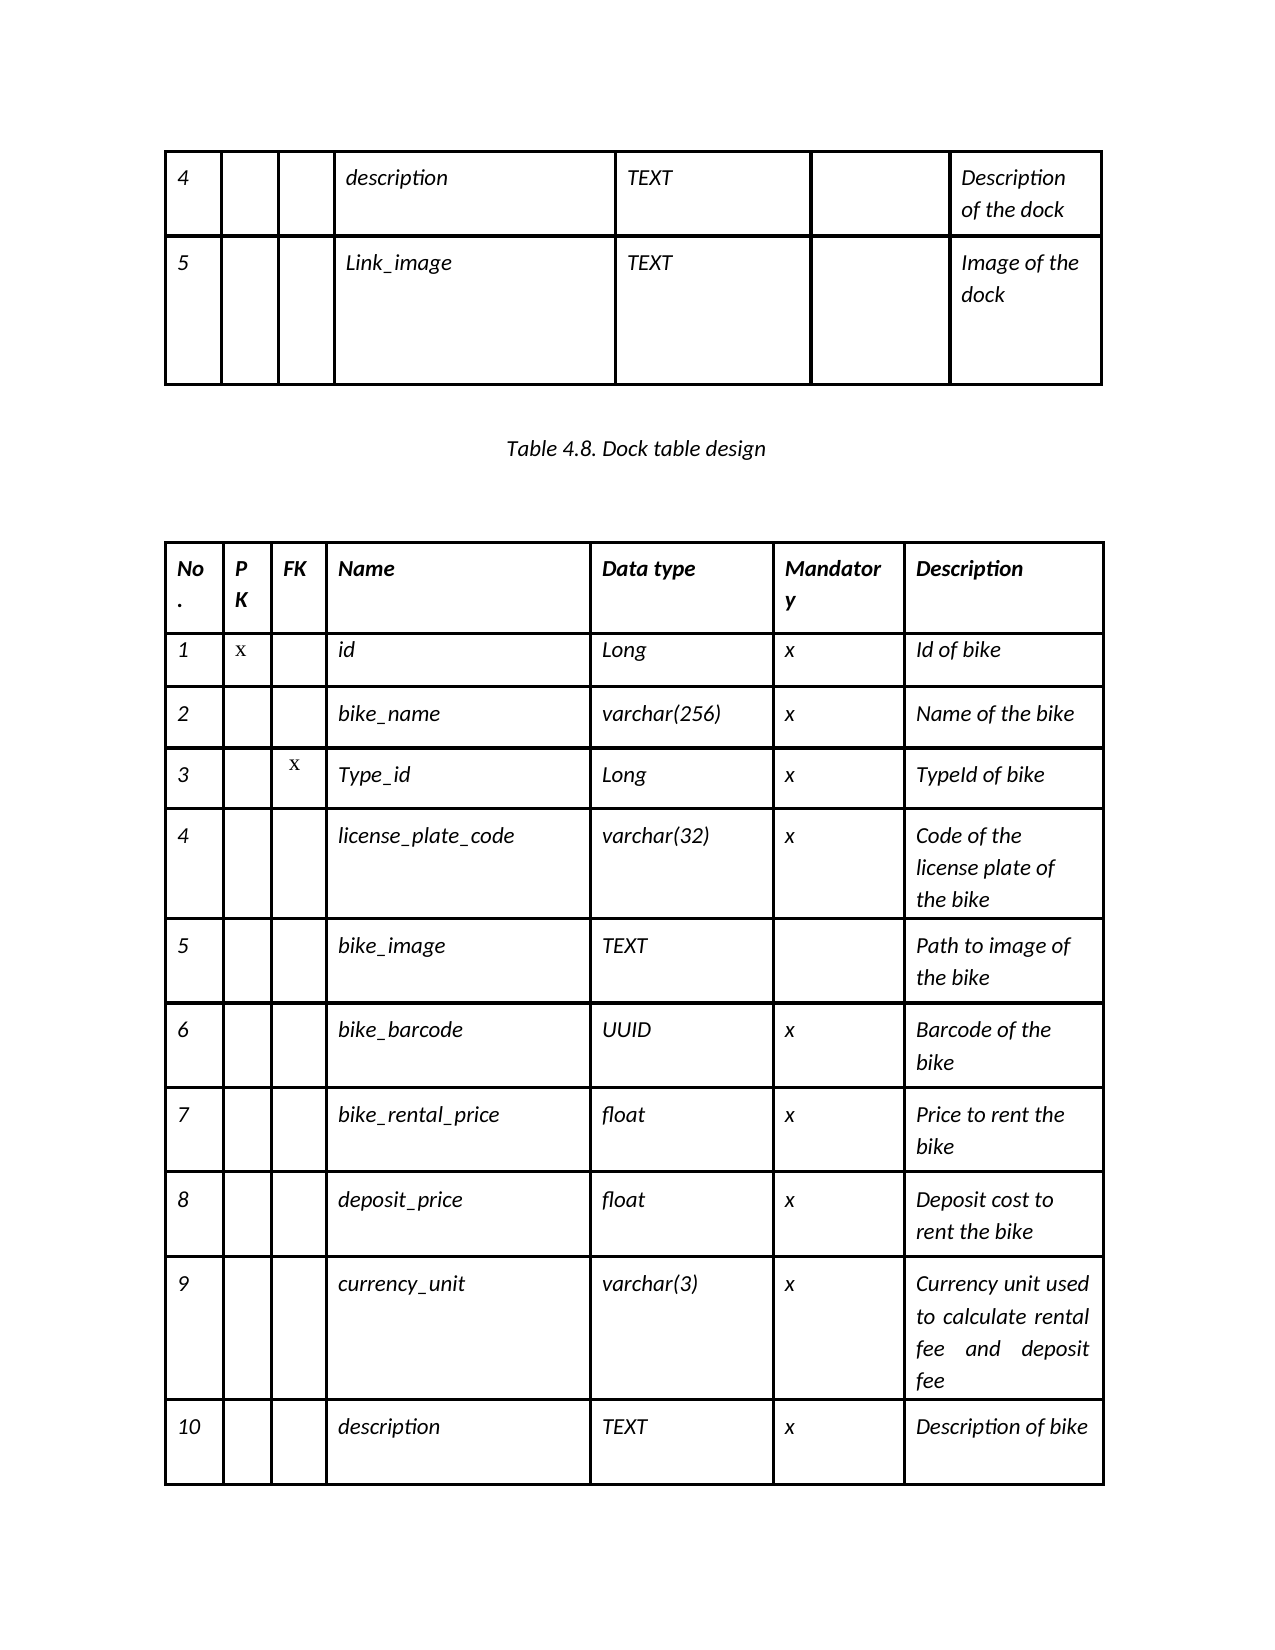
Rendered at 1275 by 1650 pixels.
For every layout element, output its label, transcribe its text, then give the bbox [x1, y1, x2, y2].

table_cell [225, 688, 270, 746]
table_cell Type_id [328, 750, 589, 807]
table_cell float [592, 1089, 772, 1170]
table_cell [223, 153, 277, 234]
table_cell 2 [167, 688, 222, 746]
table_cell Currency unit used to calculate rental fee and deposit fee [906, 1258, 1102, 1398]
table_cell [223, 238, 277, 383]
table_cell Id of bike [906, 635, 1102, 685]
table_cell varchar(32) [592, 810, 772, 917]
table_header FK [273, 544, 325, 632]
table_cell bike_image [328, 920, 589, 1001]
table_cell float [592, 1173, 772, 1254]
table_cell id [328, 635, 589, 685]
table_cell Barcode of the bike [906, 1005, 1102, 1086]
table_cell varchar(3) [592, 1258, 772, 1398]
table_cell 5 [167, 920, 222, 1001]
table_cell [273, 1173, 325, 1254]
table_cell [273, 810, 325, 917]
table_cell [273, 1258, 325, 1398]
table_header No. [167, 544, 222, 632]
table_cell 4 [167, 153, 220, 234]
table_cell x [273, 750, 325, 807]
table_cell x [775, 750, 903, 807]
table_cell x [775, 635, 903, 685]
table_cell Description of bike [906, 1401, 1102, 1482]
table_cell 6 [167, 1005, 222, 1086]
text Table 4.8. Dock table design [150, 434, 1125, 462]
table_cell TypeId of bike [906, 750, 1102, 807]
table_cell 3 [167, 750, 222, 807]
table_cell Code of the license plate of the bike [906, 810, 1102, 917]
table_cell TEXT [617, 153, 809, 234]
table_cell Deposit cost to rent the bike [906, 1173, 1102, 1254]
table_cell x [225, 635, 270, 685]
table_cell varchar(256) [592, 688, 772, 746]
table_cell [273, 920, 325, 1001]
table_cell 10 [167, 1401, 222, 1482]
table_header PK [225, 544, 270, 632]
table_cell [273, 1401, 325, 1482]
table_cell [273, 688, 325, 746]
table_cell [225, 1089, 270, 1170]
table_cell [225, 750, 270, 807]
table_cell [225, 1173, 270, 1254]
table_cell 1 [167, 635, 222, 685]
table_cell x [775, 1089, 903, 1170]
table_cell [273, 1089, 325, 1170]
table_cell description [328, 1401, 589, 1482]
table_cell [280, 238, 333, 383]
table_cell Link_image [336, 238, 614, 383]
table_cell [273, 1005, 325, 1086]
table_cell deposit_price [328, 1173, 589, 1254]
table_cell TEXT [592, 1401, 772, 1482]
table_cell [813, 238, 948, 383]
table_cell x [775, 810, 903, 917]
table_cell x [775, 1401, 903, 1482]
table_cell Image of the dock [952, 238, 1100, 383]
table_cell Long [592, 750, 772, 807]
table_cell [775, 920, 903, 1001]
table_cell x [775, 1173, 903, 1254]
table_header Mandatory [775, 544, 903, 632]
table_cell Name of the bike [906, 688, 1102, 746]
table_cell [280, 153, 333, 234]
table_cell 9 [167, 1258, 222, 1398]
table_cell TEXT [617, 238, 809, 383]
table_cell UUID [592, 1005, 772, 1086]
table_cell 5 [167, 238, 220, 383]
table_cell currency_unit [328, 1258, 589, 1398]
table_header Name [328, 544, 589, 632]
table_cell x [775, 688, 903, 746]
table_cell Long [592, 635, 772, 685]
table_cell x [775, 1005, 903, 1086]
table_cell 8 [167, 1173, 222, 1254]
table_cell bike_barcode [328, 1005, 589, 1086]
table_cell [225, 1005, 270, 1086]
table_cell [225, 810, 270, 917]
table_cell TEXT [592, 920, 772, 1001]
table_cell [225, 1401, 270, 1482]
table_cell license_plate_code [328, 810, 589, 917]
table_header Description [906, 544, 1102, 632]
table_cell bike_rental_price [328, 1089, 589, 1170]
table_cell [225, 1258, 270, 1398]
table_cell [813, 153, 948, 234]
table_cell [225, 920, 270, 1001]
table_cell [273, 635, 325, 685]
table_cell Description of the dock [952, 153, 1100, 234]
table_cell Price to rent the bike [906, 1089, 1102, 1170]
table_header Data type [592, 544, 772, 632]
table_cell bike_name [328, 688, 589, 746]
table_cell x [775, 1258, 903, 1398]
table_cell Path to image of the bike [906, 920, 1102, 1001]
table_cell 7 [167, 1089, 222, 1170]
table_cell description [336, 153, 614, 234]
table_cell 4 [167, 810, 222, 917]
